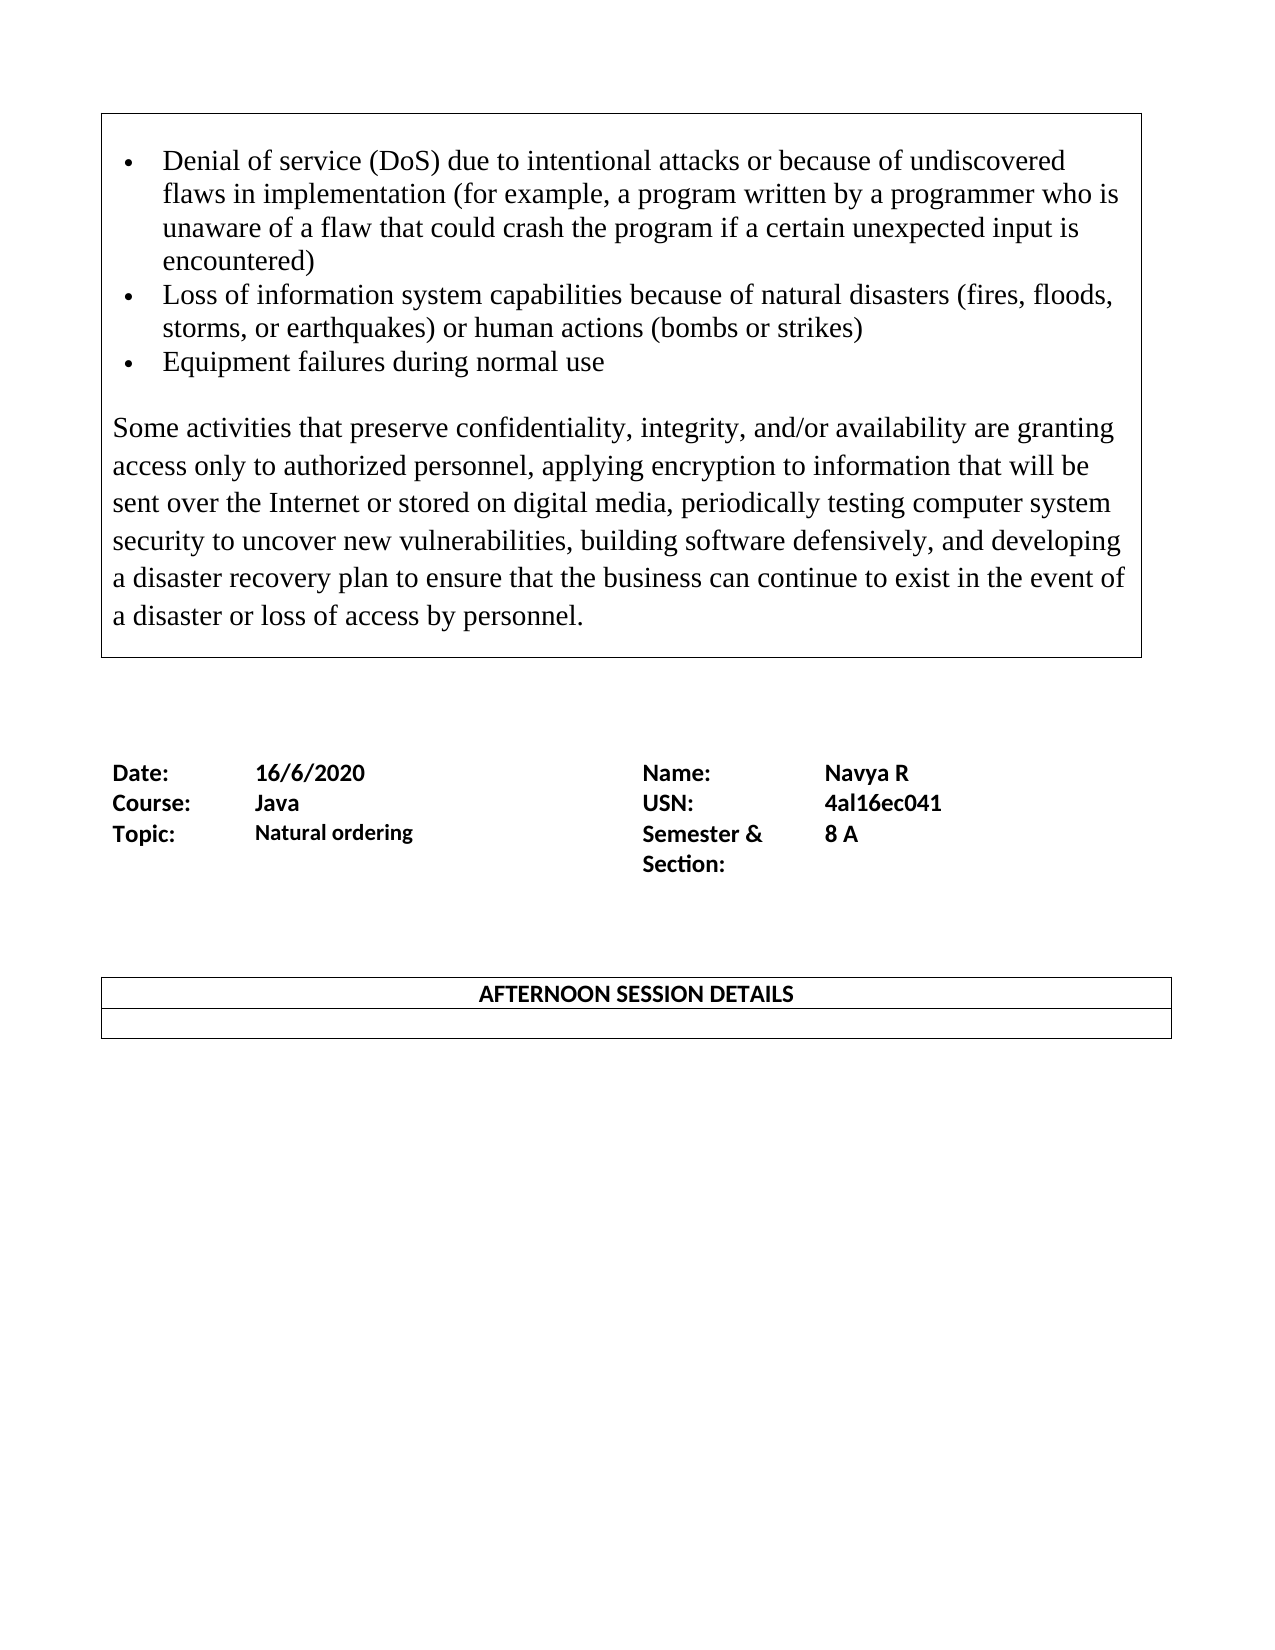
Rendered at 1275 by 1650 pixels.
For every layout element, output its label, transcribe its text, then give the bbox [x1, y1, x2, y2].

table_header Date: [101, 757, 243, 787]
table_cell USN: [631, 788, 813, 818]
table_cell Java [244, 788, 631, 818]
table_cell Course: [101, 788, 243, 818]
table_cell Semester & Section: [631, 818, 813, 977]
table_cell Natural ordering [244, 818, 631, 977]
table_header Navya R [813, 757, 1174, 787]
table_header Name: [631, 757, 813, 787]
table_cell 4al16ec041 [813, 788, 1174, 818]
table_cell Topic: [101, 818, 243, 977]
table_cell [102, 114, 1141, 657]
table_cell AFTERNOON SESSION DETAILS [102, 978, 1171, 1008]
table_cell 8 A [813, 818, 1174, 977]
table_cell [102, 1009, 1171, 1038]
table_header 16/6/2020 [244, 757, 631, 787]
